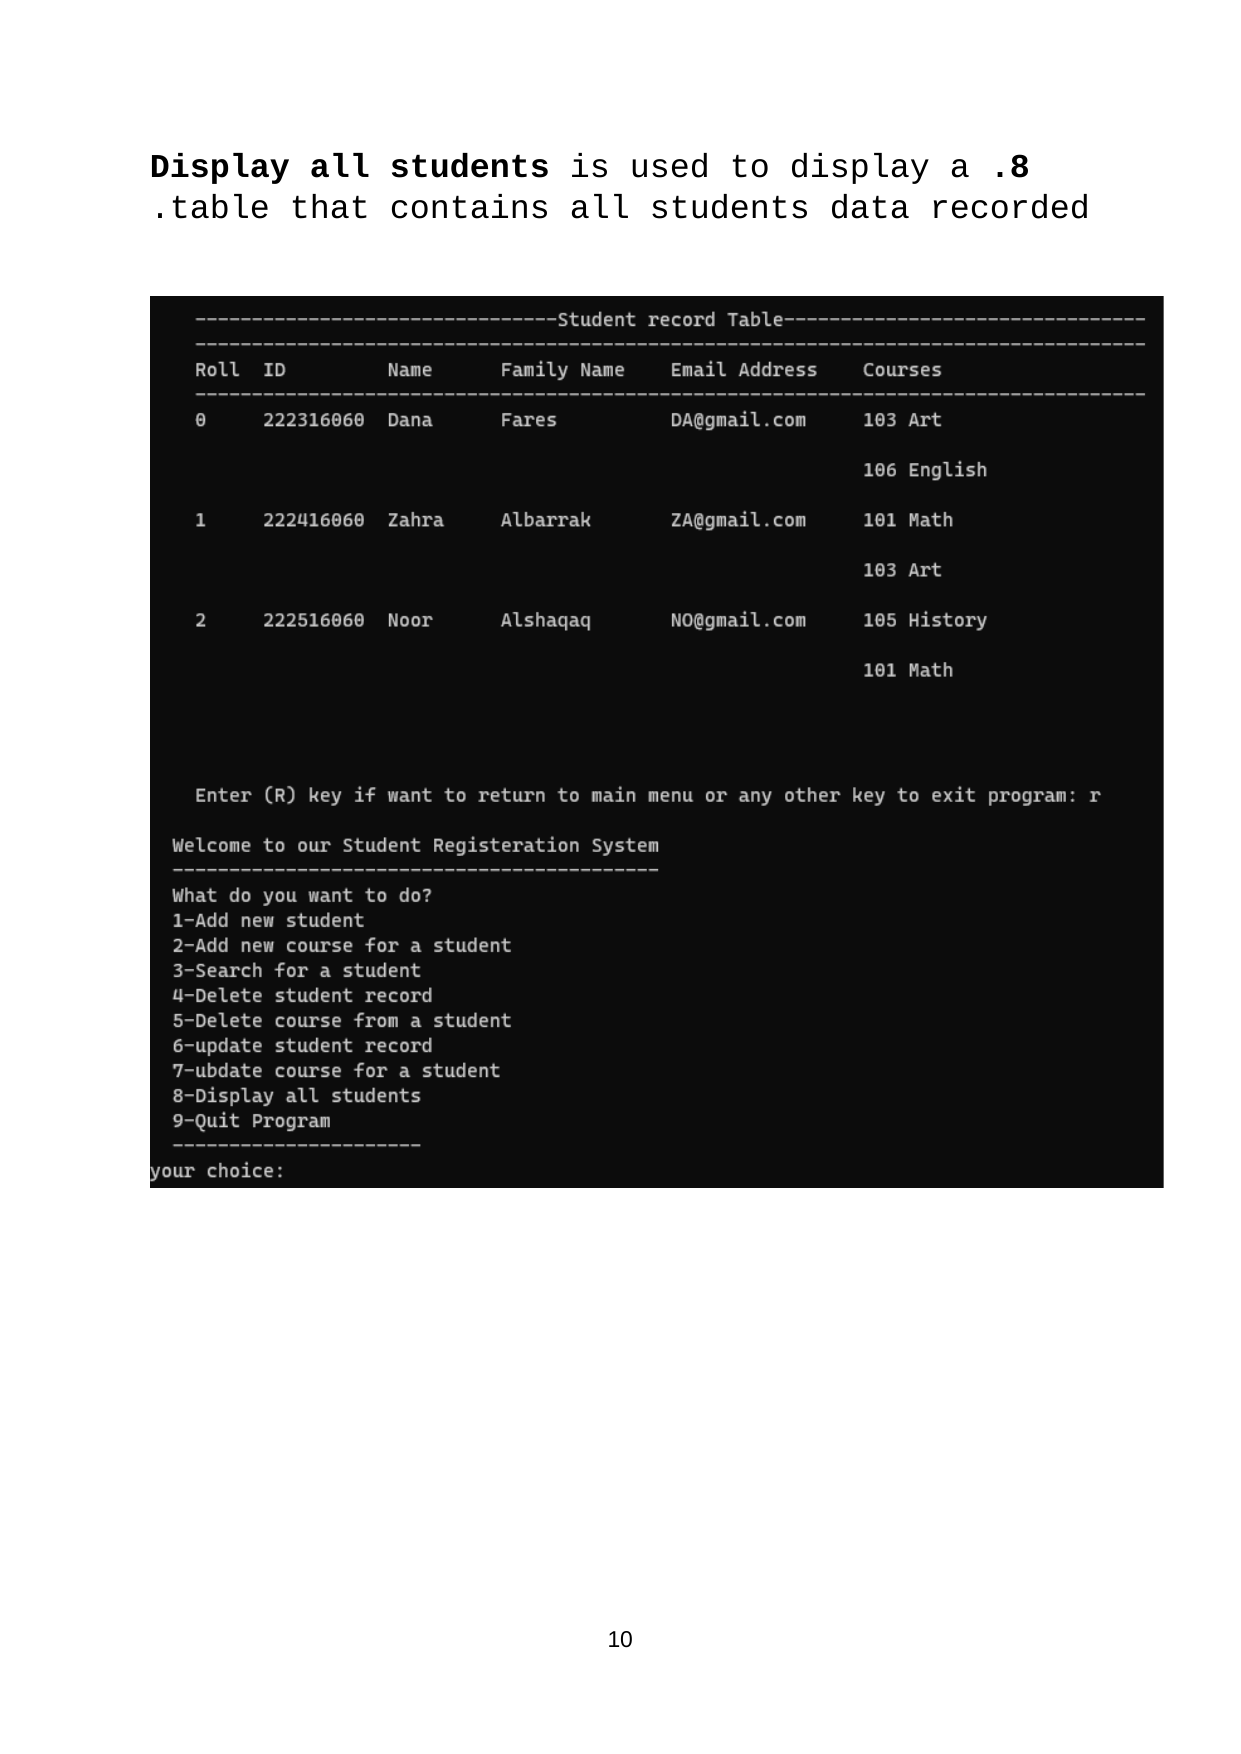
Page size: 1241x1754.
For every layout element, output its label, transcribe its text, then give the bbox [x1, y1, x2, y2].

text 8.Display all students is used to display a table that contains all students data recorded. [150, 150, 1090, 229]
picture [150, 296, 1164, 1188]
